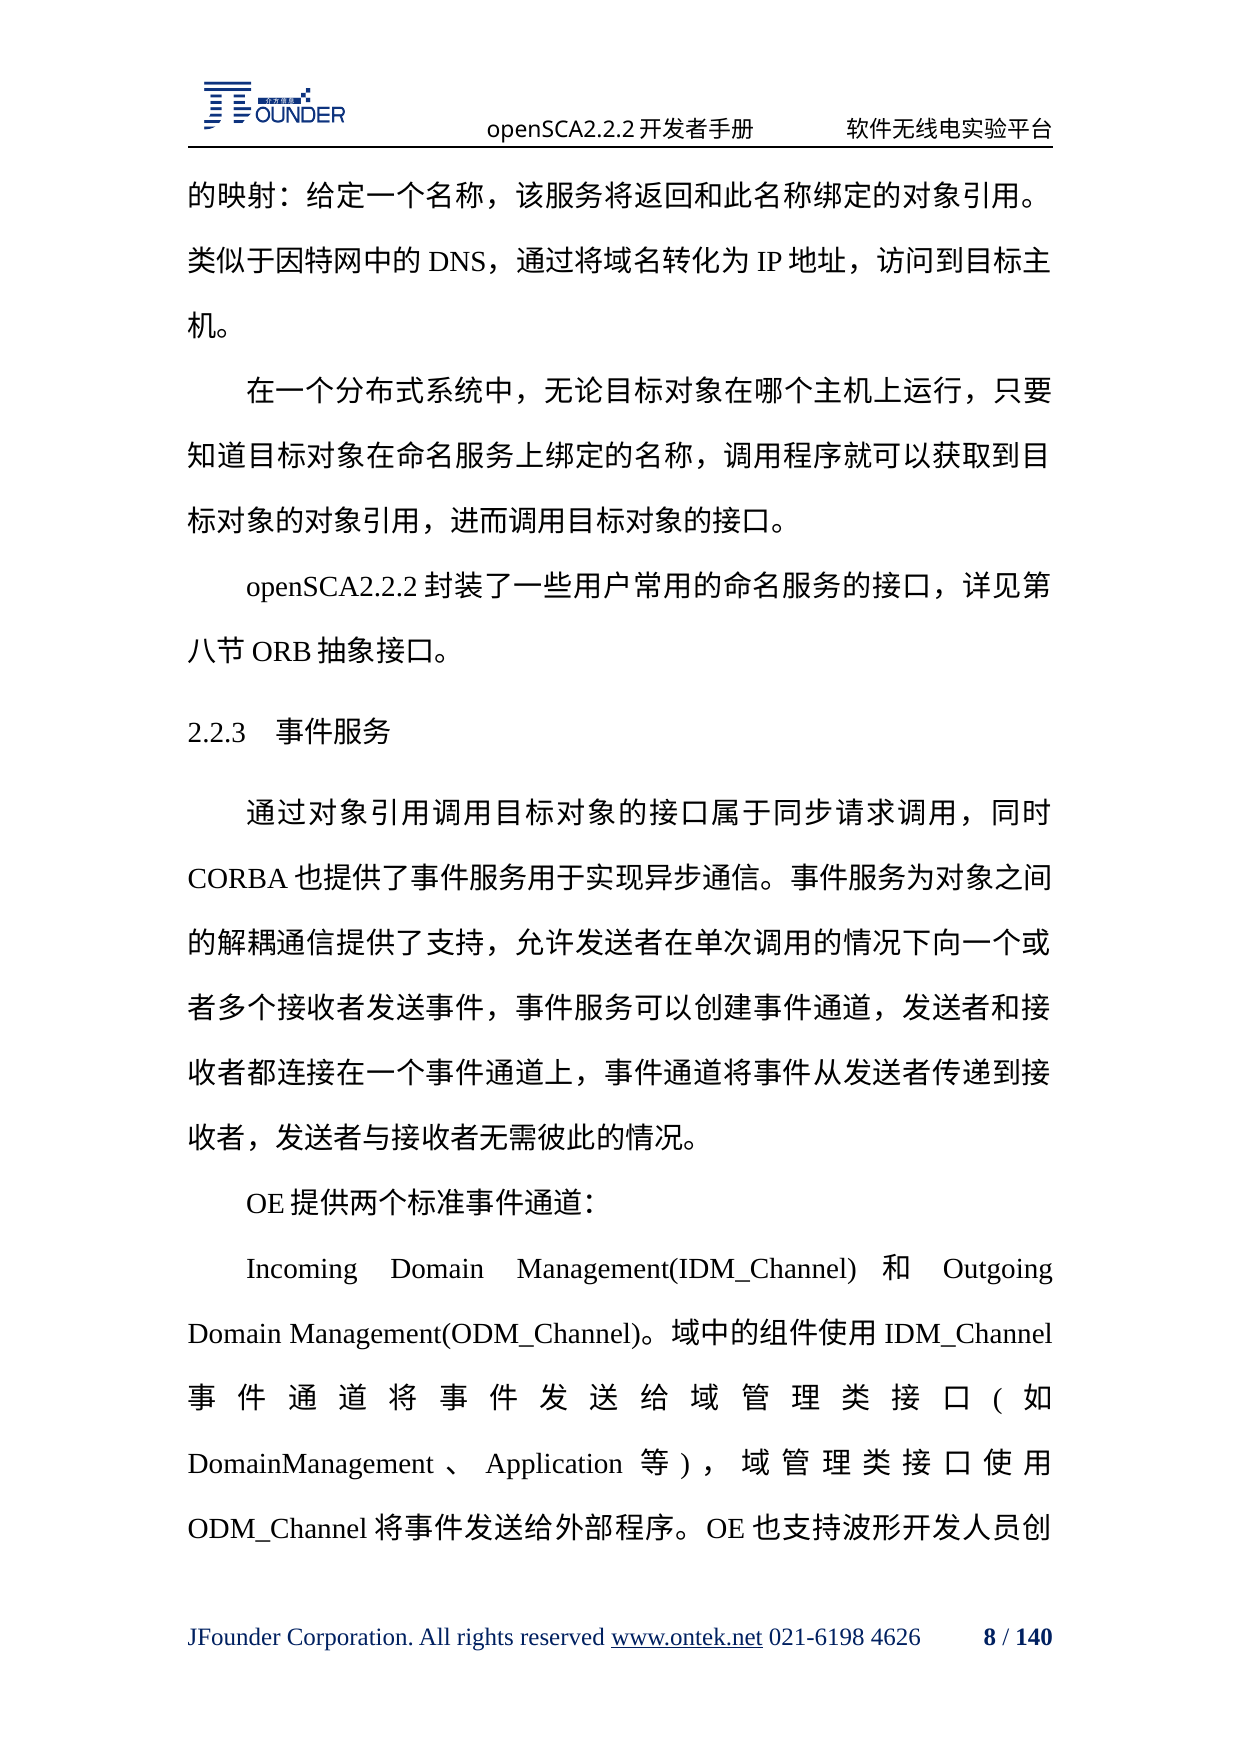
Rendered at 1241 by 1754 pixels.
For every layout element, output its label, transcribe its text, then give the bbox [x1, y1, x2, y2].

text 在一个分布式系统中，无论目标对象在哪个主机上运行，只要知道目标对象在命名服务上绑定的名称，调用程序就可以获取到目标对象的对象引用，进而调用目标对象的接口。 [187, 356, 1053, 551]
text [187, 161, 1053, 356]
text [187, 1233, 1053, 1558]
text 事件服务 [187, 697, 1053, 762]
text openSCA2.2.2封装了一些用户常用的命名服务的接口，详见第八节ORB抽象接口。 [187, 551, 1053, 681]
picture [187, 73, 361, 138]
text 通过对象引用调用目标对象的接口属于同步请求调用，同时CORBA也提供了事件服务用于实现异步通信。事件服务为对象之间的解耦通信提供了支持，允许发送者在单次调用的情况下向一个或者多个接收者发送事件，事件服务可以创建事件通道，发送者和接收者都连接在一个事件通道上，事件通道将事件从发送者传递到接收者，发送者与接收者无需彼此的情况。 [187, 778, 1053, 1168]
text OE提供两个标准事件通道： [187, 1168, 1053, 1233]
